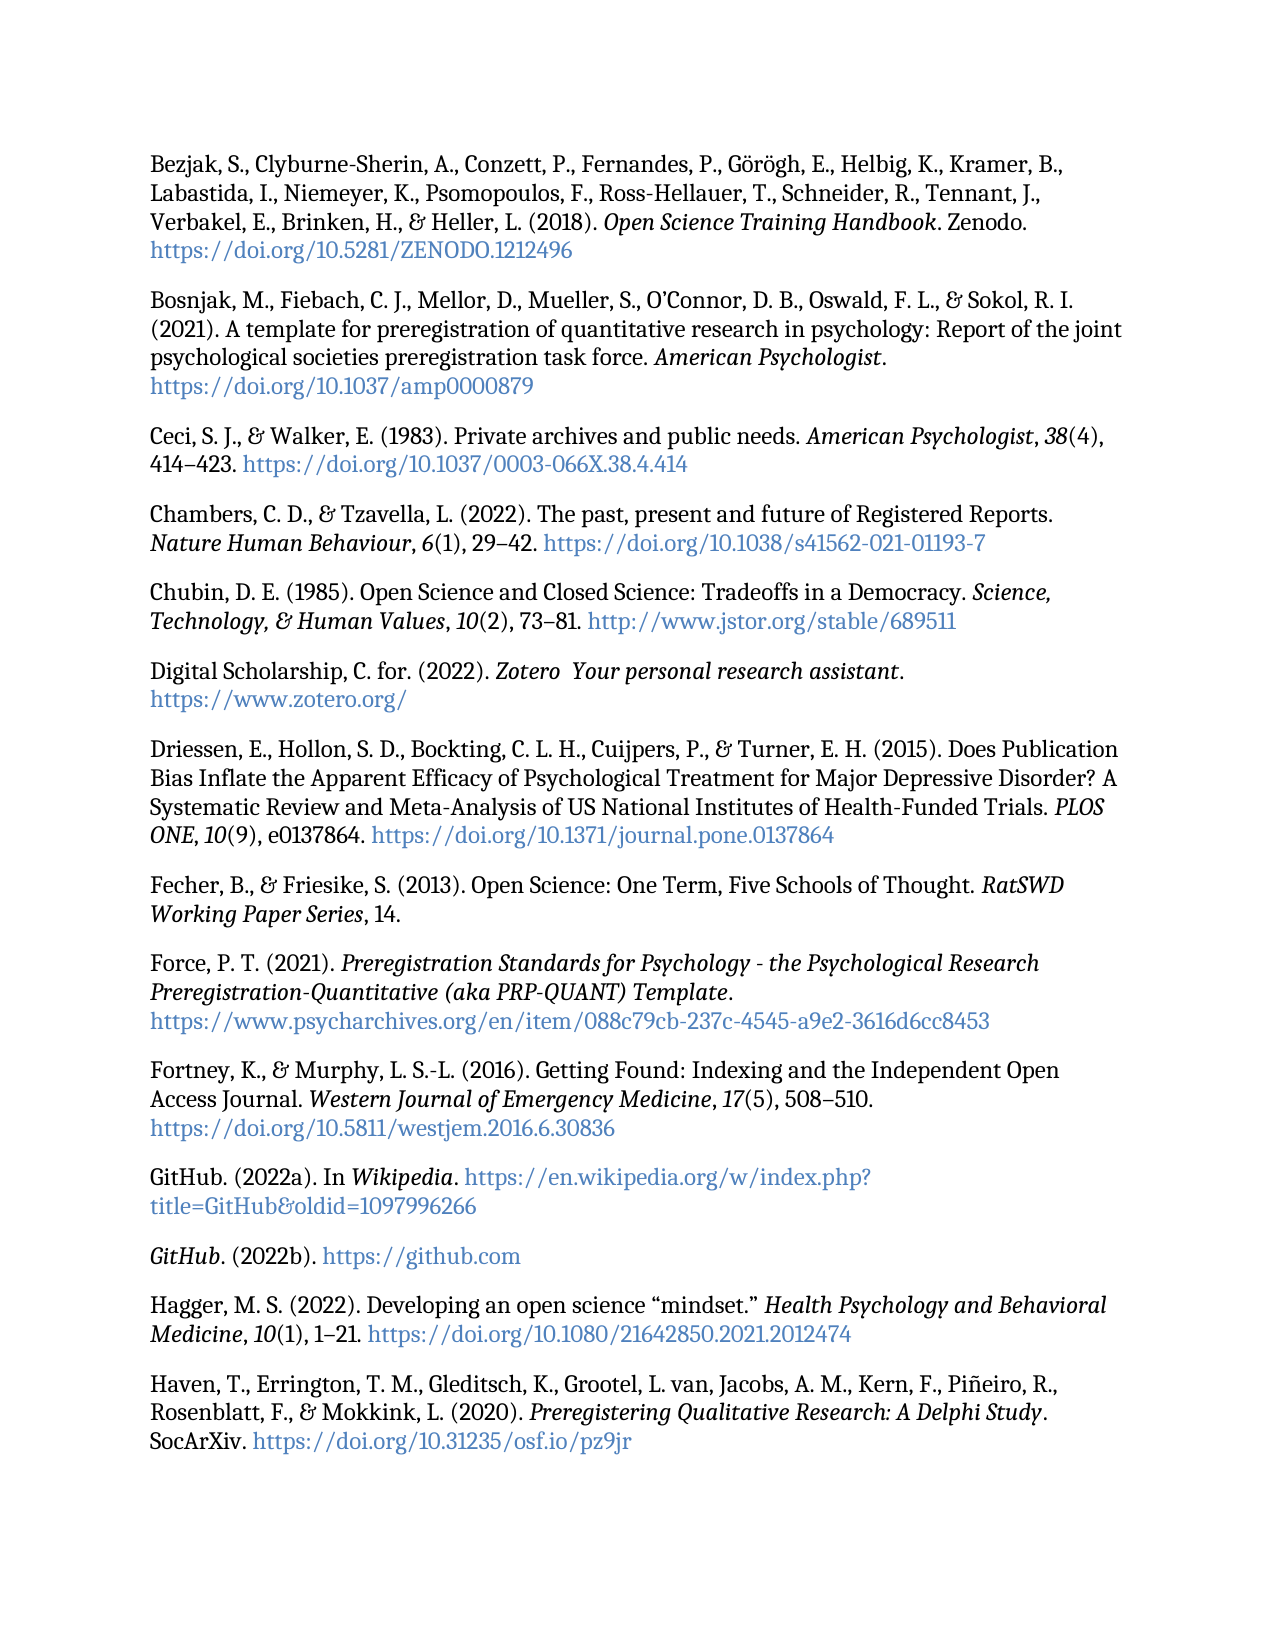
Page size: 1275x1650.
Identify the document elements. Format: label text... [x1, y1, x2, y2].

text Ceci, S. J., & Walker, E. (1983). Private archives and public needs. American Psychologist, 38(4), 414–423. https://doi.org/10.1037/0003-066X.38.4.414 [150, 422, 1125, 479]
text Fortney, K., & Murphy, L. S.-L. (2016). Getting Found: Indexing and the Independent Open Access Journal. Western Journal of Emergency Medicine, 17(5), 508–510. https://doi.org/10.5811/westjem.2016.6.30836 [150, 1056, 1125, 1142]
text Digital Scholarship, C. for. (2022). Zotero Your personal research assistant. https://www.zotero.org/ [150, 657, 1125, 714]
text GitHub. (2022a). In Wikipedia. https://en.wikipedia.org/w/index.php?title=GitHub&oldid=1097996266 [150, 1163, 1125, 1221]
text Chubin, D. E. (1985). Open Science and Closed Science: Tradeoffs in a Democracy. Science, Technology, & Human Values, 10(2), 73–81. http://www.jstor.org/stable/689511 [150, 578, 1125, 636]
text Haven, T., Errington, T. M., Gleditsch, K., Grootel, L. van, Jacobs, A. M., Kern, F., Piñeiro, R., Rosenblatt, F., & Mokkink, L. (2020). Preregistering Qualitative Research: A Delphi Study. SocArXiv. https://doi.org/10.31235/osf.io/pz9jr [150, 1369, 1125, 1456]
text Chambers, C. D., & Tzavella, L. (2022). The past, present and future of Registered Reports. Nature Human Behaviour, 6(1), 29–42. https://doi.org/10.1038/s41562-021-01193-7 [150, 500, 1125, 557]
text Bezjak, S., Clyburne-Sherin, A., Conzett, P., Fernandes, P., Görögh, E., Helbig, K., Kramer, B., Labastida, I., Niemeyer, K., Psomopoulos, F., Ross-Hellauer, T., Schneider, R., Tennant, J., Verbakel, E., Brinken, H., & Heller, L. (2018). Open Science Training Handbook. Zenodo. https://doi.org/10.5281/ZENODO.1212496 [150, 150, 1125, 265]
text Hagger, M. S. (2022). Developing an open science “mindset.” Health Psychology and Behavioral Medicine, 10(1), 1–21. https://doi.org/10.1080/21642850.2021.2012474 [150, 1291, 1125, 1349]
text GitHub. (2022b). https://github.com [150, 1242, 1125, 1270]
text Fecher, B., & Friesike, S. (2013). Open Science: One Term, Five Schools of Thought. RatSWD Working Paper Series, 14. [150, 871, 1125, 928]
text Bosnjak, M., Fiebach, C. J., Mellor, D., Mueller, S., O’Connor, D. B., Oswald, F. L., & Sokol, R. I. (2021). A template for preregistration of quantitative research in psychology: Report of the joint psychological societies preregistration task force. American Psychologist. https://doi.org/10.1037/amp0000879 [150, 286, 1125, 401]
text Force, P. T. (2021). Preregistration Standards for Psychology - the Psychological Research Preregistration-Quantitative (aka PRP-QUANT) Template. https://www.psycharchives.org/en/item/088c79cb-237c-4545-a9e2-3616d6cc8453 [150, 949, 1125, 1035]
text Driessen, E., Hollon, S. D., Bockting, C. L. H., Cuijpers, P., & Turner, E. H. (2015). Does Publication Bias Inflate the Apparent Efficacy of Psychological Treatment for Major Depressive Disorder? A Systematic Review and Meta-Analysis of US National Institutes of Health-Funded Trials. PLOS ONE, 10(9), e0137864. https://doi.org/10.1371/journal.pone.0137864 [150, 735, 1125, 850]
